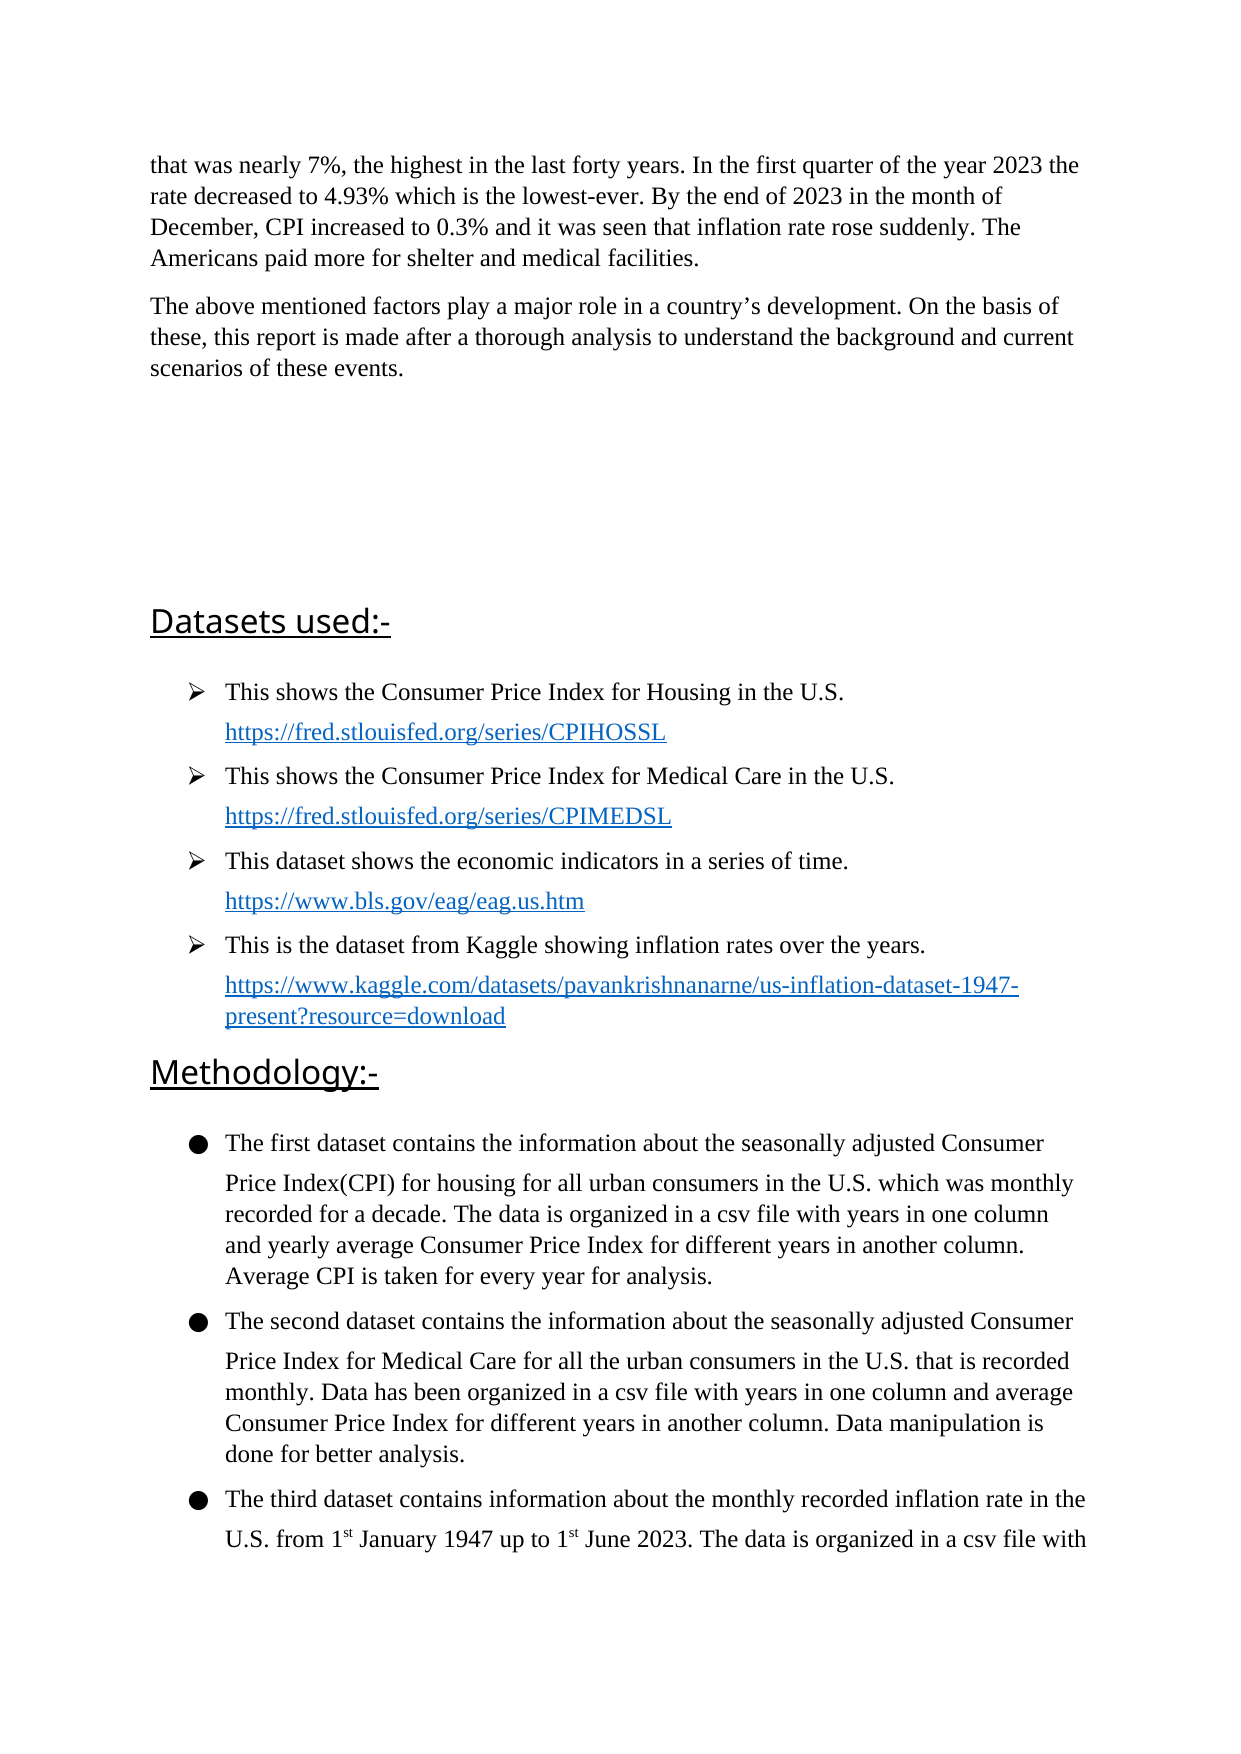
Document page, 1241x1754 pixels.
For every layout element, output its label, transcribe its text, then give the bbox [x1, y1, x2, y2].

text Methodology:- [150, 1049, 1090, 1094]
list This shows the Consumer Price Index for Housing in the U.S. https://fred.stlouisfed.org/series/CPIHOSSL [187, 663, 1090, 745]
text Datasets used:- [150, 597, 1090, 643]
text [150, 150, 1090, 272]
list The first dataset contains the information about the seasonally adjusted Consumer Price Index(CPI) for housing for all urban consumers in the U.S. which was monthly recorded for a decade. The data is organized in a csv file with years in one column and yearly average Consumer Price Index for different years in another column. Average CPI is taken for every year for analysis. [187, 1115, 1090, 1290]
text The above mentioned factors play a major role in a country’s development. On the basis of these, this report is made after a thorough analysis to understand the background and current scenarios of these events. [150, 291, 1090, 382]
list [187, 1470, 1090, 1552]
list This shows the Consumer Price Index for Medical Care in the U.S. https://fred.stlouisfed.org/series/CPIMEDSL [187, 748, 1090, 830]
list This dataset shows the economic indicators in a series of time. https://www.bls.gov/eag/eag.us.htm [187, 832, 1090, 914]
list This is the dataset from Kaggle showing inflation rates over the years. https://www.kaggle.com/datasets/pavankrishnanarne/us-inflation-dataset-1947-present?resource=download [187, 917, 1090, 1030]
list The second dataset contains the information about the seasonally adjusted Consumer Price Index for Medical Care for all the urban consumers in the U.S. that is recorded monthly. Data has been organized in a csv file with years in one column and average Consumer Price Index for different years in another column. Data manipulation is done for better analysis. [187, 1292, 1090, 1468]
